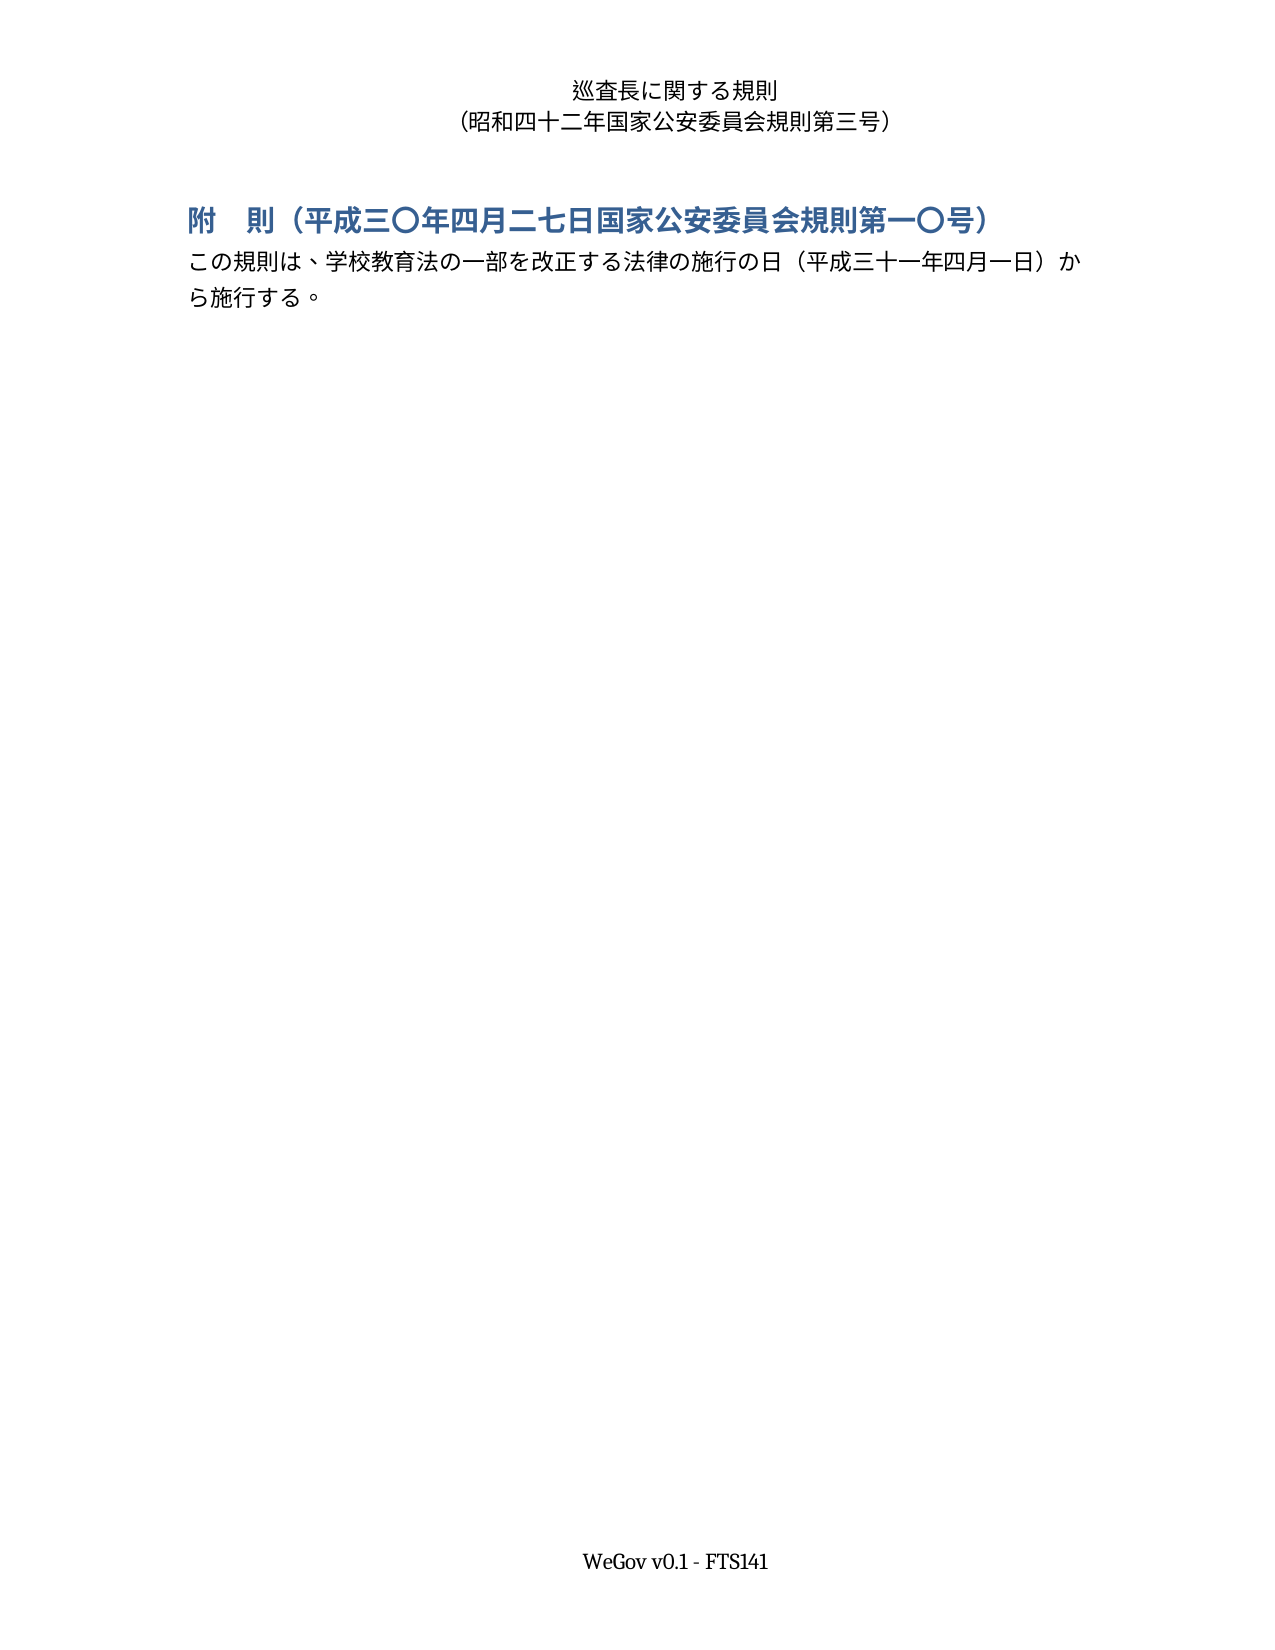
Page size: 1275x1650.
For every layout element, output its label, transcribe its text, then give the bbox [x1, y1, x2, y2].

text この規則は、学校教育法の一部を改正する法律の施行の日（平成三十一年四月一日）から施行する。 [187, 246, 1087, 313]
subtitle 附 則（平成三〇年四月二七日国家公安委員会規則第一〇号） [187, 200, 1087, 240]
